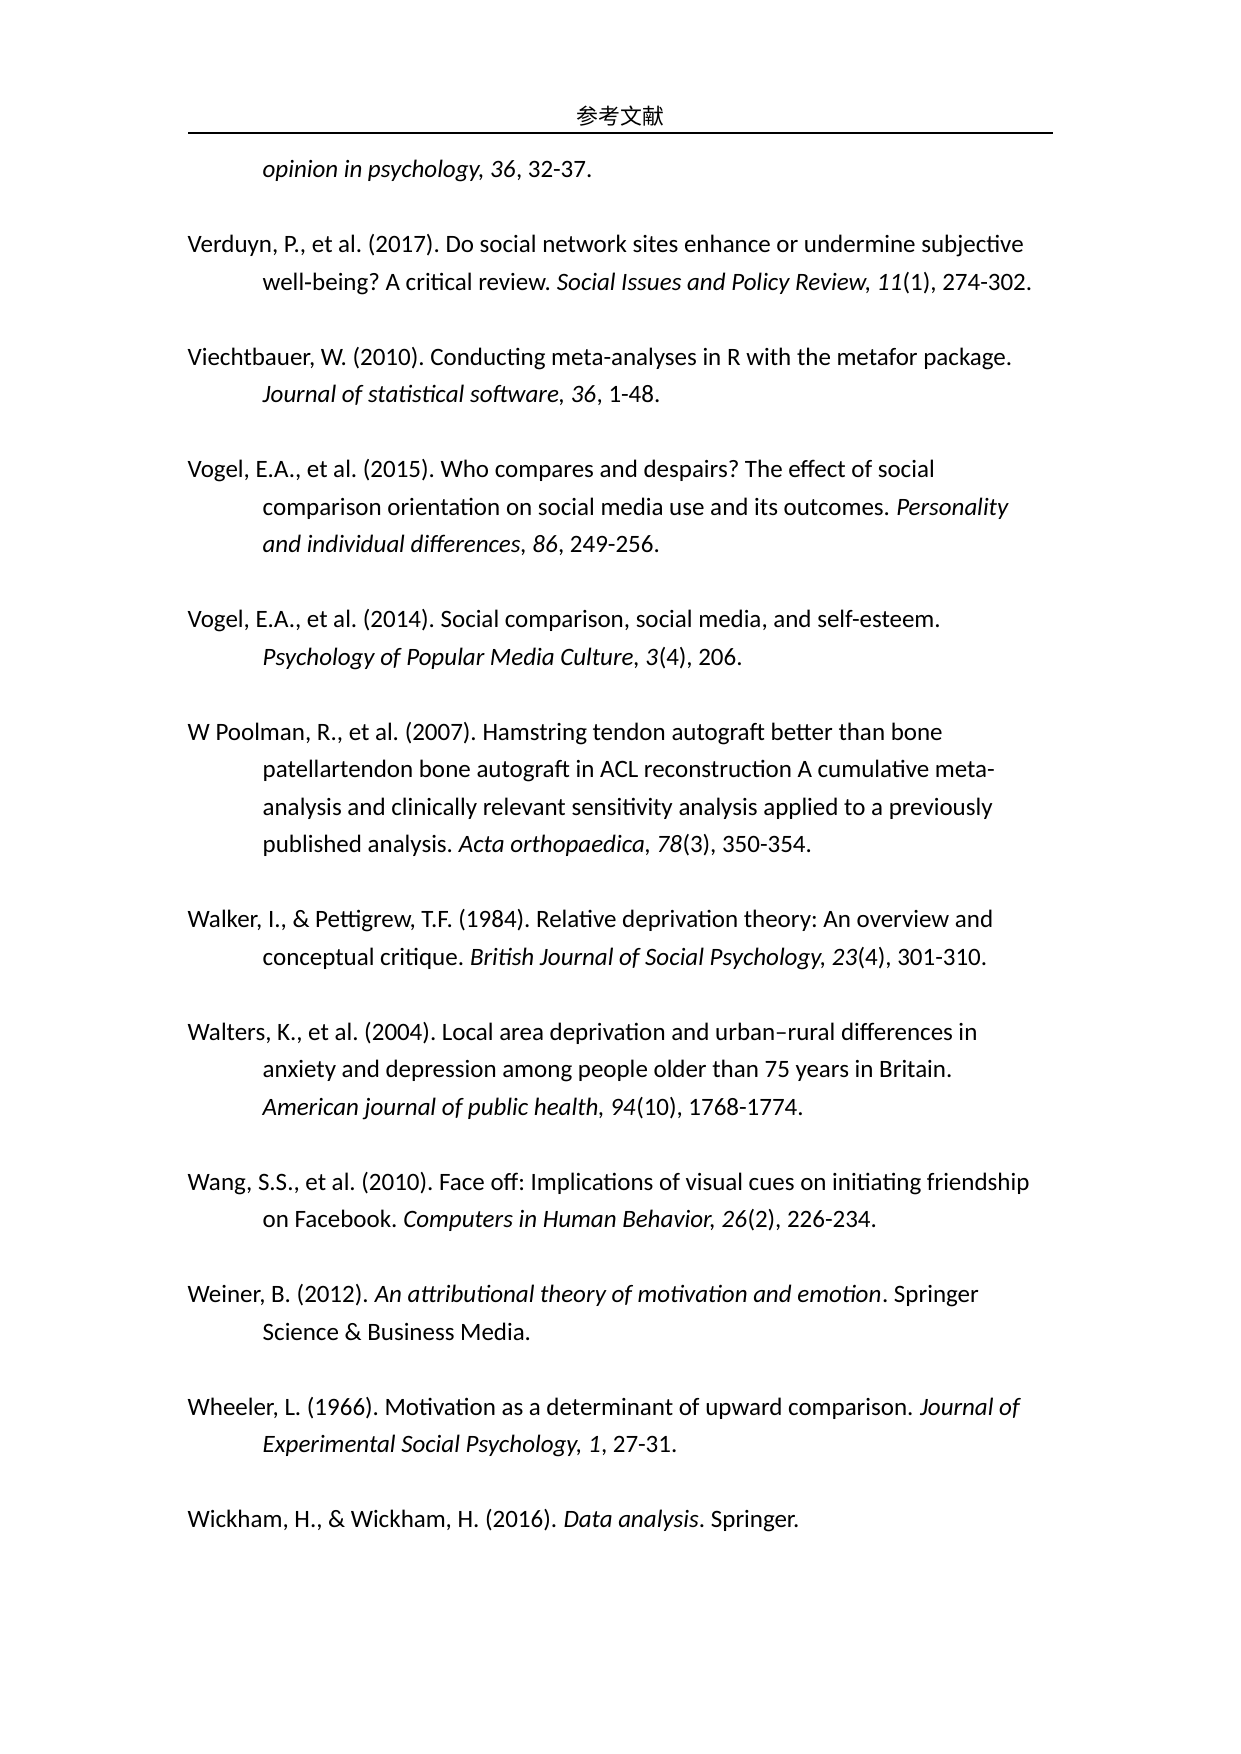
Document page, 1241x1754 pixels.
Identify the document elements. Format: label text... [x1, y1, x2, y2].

text Weiner, B. (2012). An attributional theory of motivation and emotion. Springer Science & Business Media. [187, 1275, 1053, 1350]
text Walters, K., et al. (2004). Local area deprivation and urban–rural differences in anxiety and depression among people older than 75 years in Britain. American journal of public health, 94(10), 1768-1774. [187, 1012, 1053, 1125]
text Walker, I., & Pettigrew, T.F. (1984). Relative deprivation theory: An overview and conceptual critique. British Journal of Social Psychology, 23(4), 301-310. [187, 900, 1053, 975]
text Verduyn, P., et al. (2017). Do social network sites enhance or undermine subjective well‐being? A critical review. Social Issues and Policy Review, 11(1), 274-302. [187, 225, 1053, 300]
text Wheeler, L. (1966). Motivation as a determinant of upward comparison. Journal of Experimental Social Psychology, 1, 27-31. [187, 1387, 1053, 1462]
text Viechtbauer, W. (2010). Conducting meta-analyses in R with the metafor package. Journal of statistical software, 36, 1-48. [187, 337, 1053, 412]
text Verduyn, P., et al. (2020). Social comparison on social networking sites. Current opinion in psychology, 36, 32-37. [187, 150, 1053, 187]
text W Poolman, R., et al. (2007). Hamstring tendon autograft better than bone patellartendon bone autograft in ACL reconstruction A cumulative meta-analysis and clinically relevant sensitivity analysis applied to a previously published analysis. Acta orthopaedica, 78(3), 350-354. [187, 712, 1053, 862]
text Wang, S.S., et al. (2010). Face off: Implications of visual cues on initiating friendship on Facebook. Computers in Human Behavior, 26(2), 226-234. [187, 1162, 1053, 1237]
text Vogel, E.A., et al. (2014). Social comparison, social media, and self-esteem. Psychology of Popular Media Culture, 3(4), 206. [187, 600, 1053, 675]
text Vogel, E.A., et al. (2015). Who compares and despairs? The effect of social comparison orientation on social media use and its outcomes. Personality and individual differences, 86, 249-256. [187, 450, 1053, 562]
text Wickham, H., & Wickham, H. (2016). Data analysis. Springer. [187, 1500, 1053, 1537]
